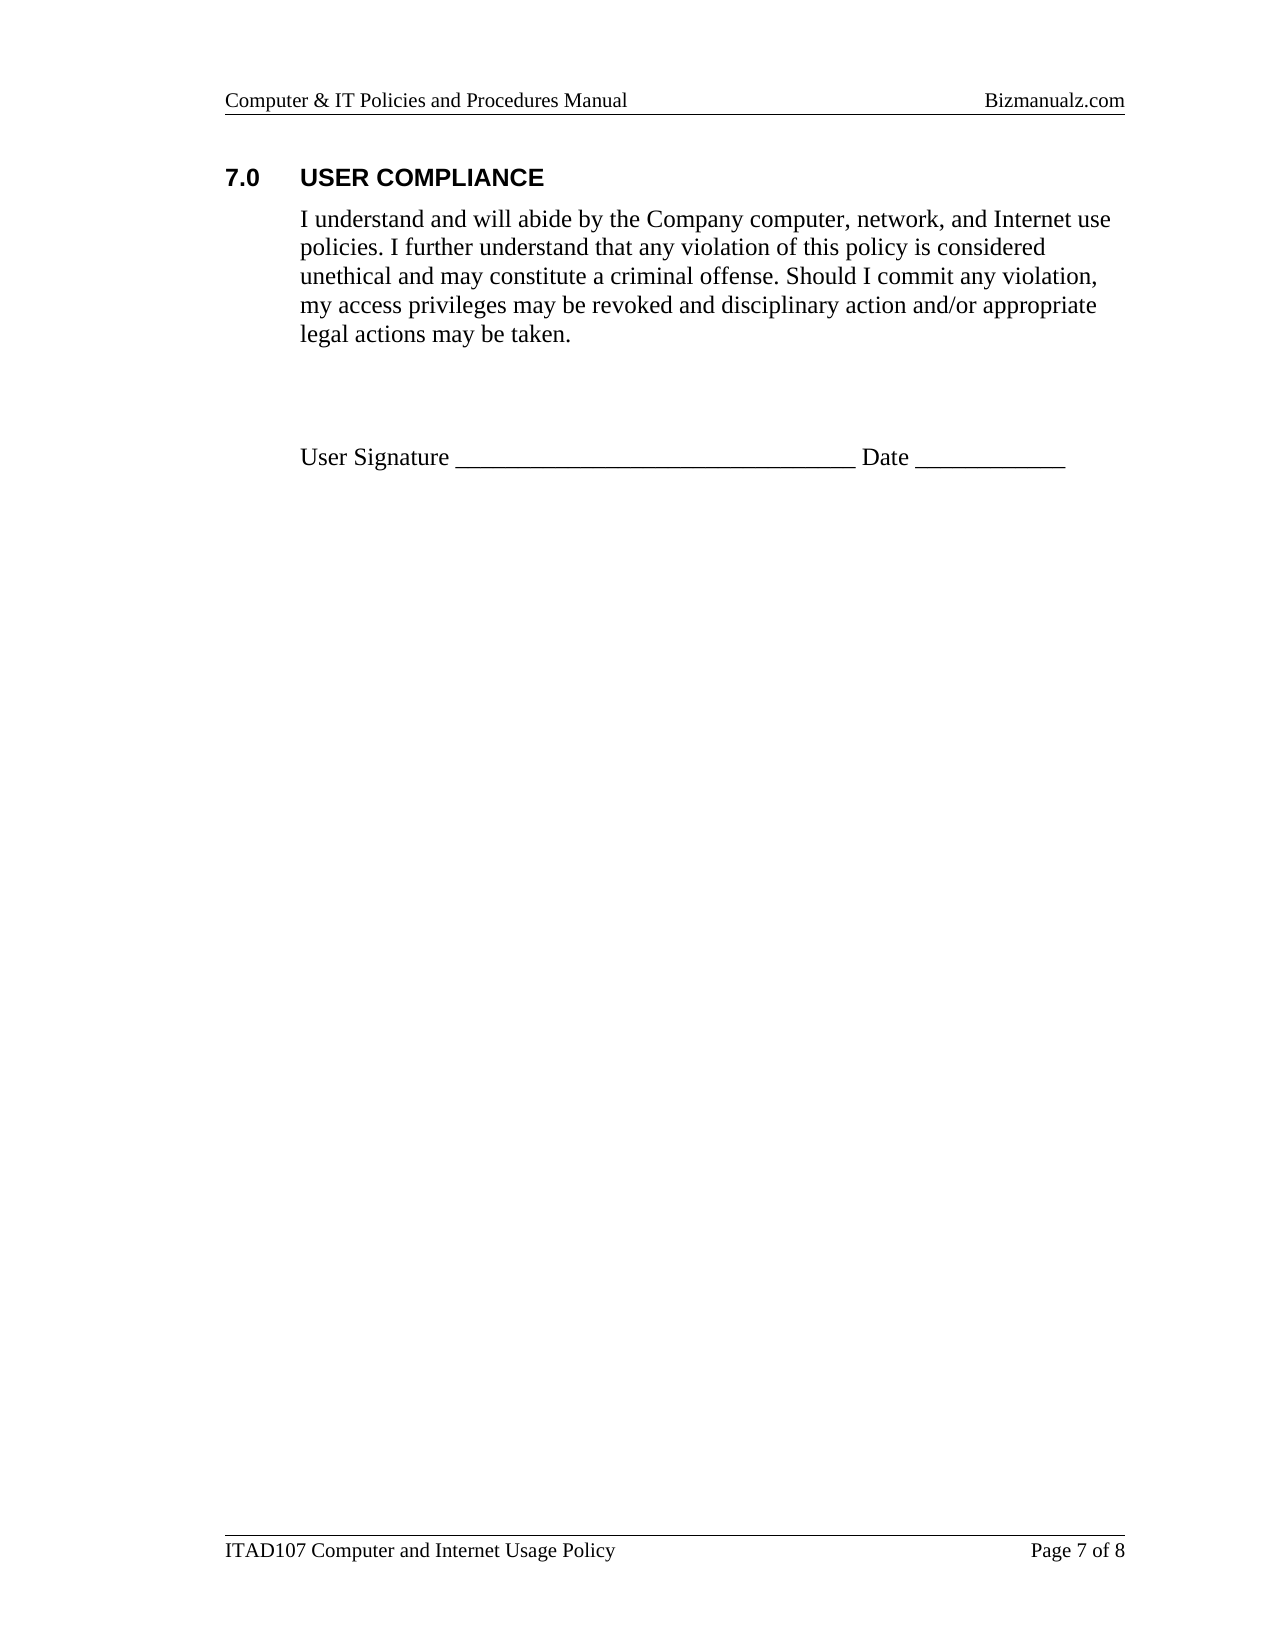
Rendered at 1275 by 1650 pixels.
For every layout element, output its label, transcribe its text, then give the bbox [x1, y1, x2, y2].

text User Signature ________________________________ Date ____________ [225, 442, 1125, 471]
subtitle 7.0 USER COMPLIANCE [225, 162, 1125, 191]
text I understand and will abide by the Company computer, network, and Internet use policies. I further understand that any violation of this policy is considered unethical and may constitute a criminal offense. Should I commit any violation, my access privileges may be revoked and disciplinary action and/or appropriate legal actions may be taken. [300, 204, 1125, 347]
